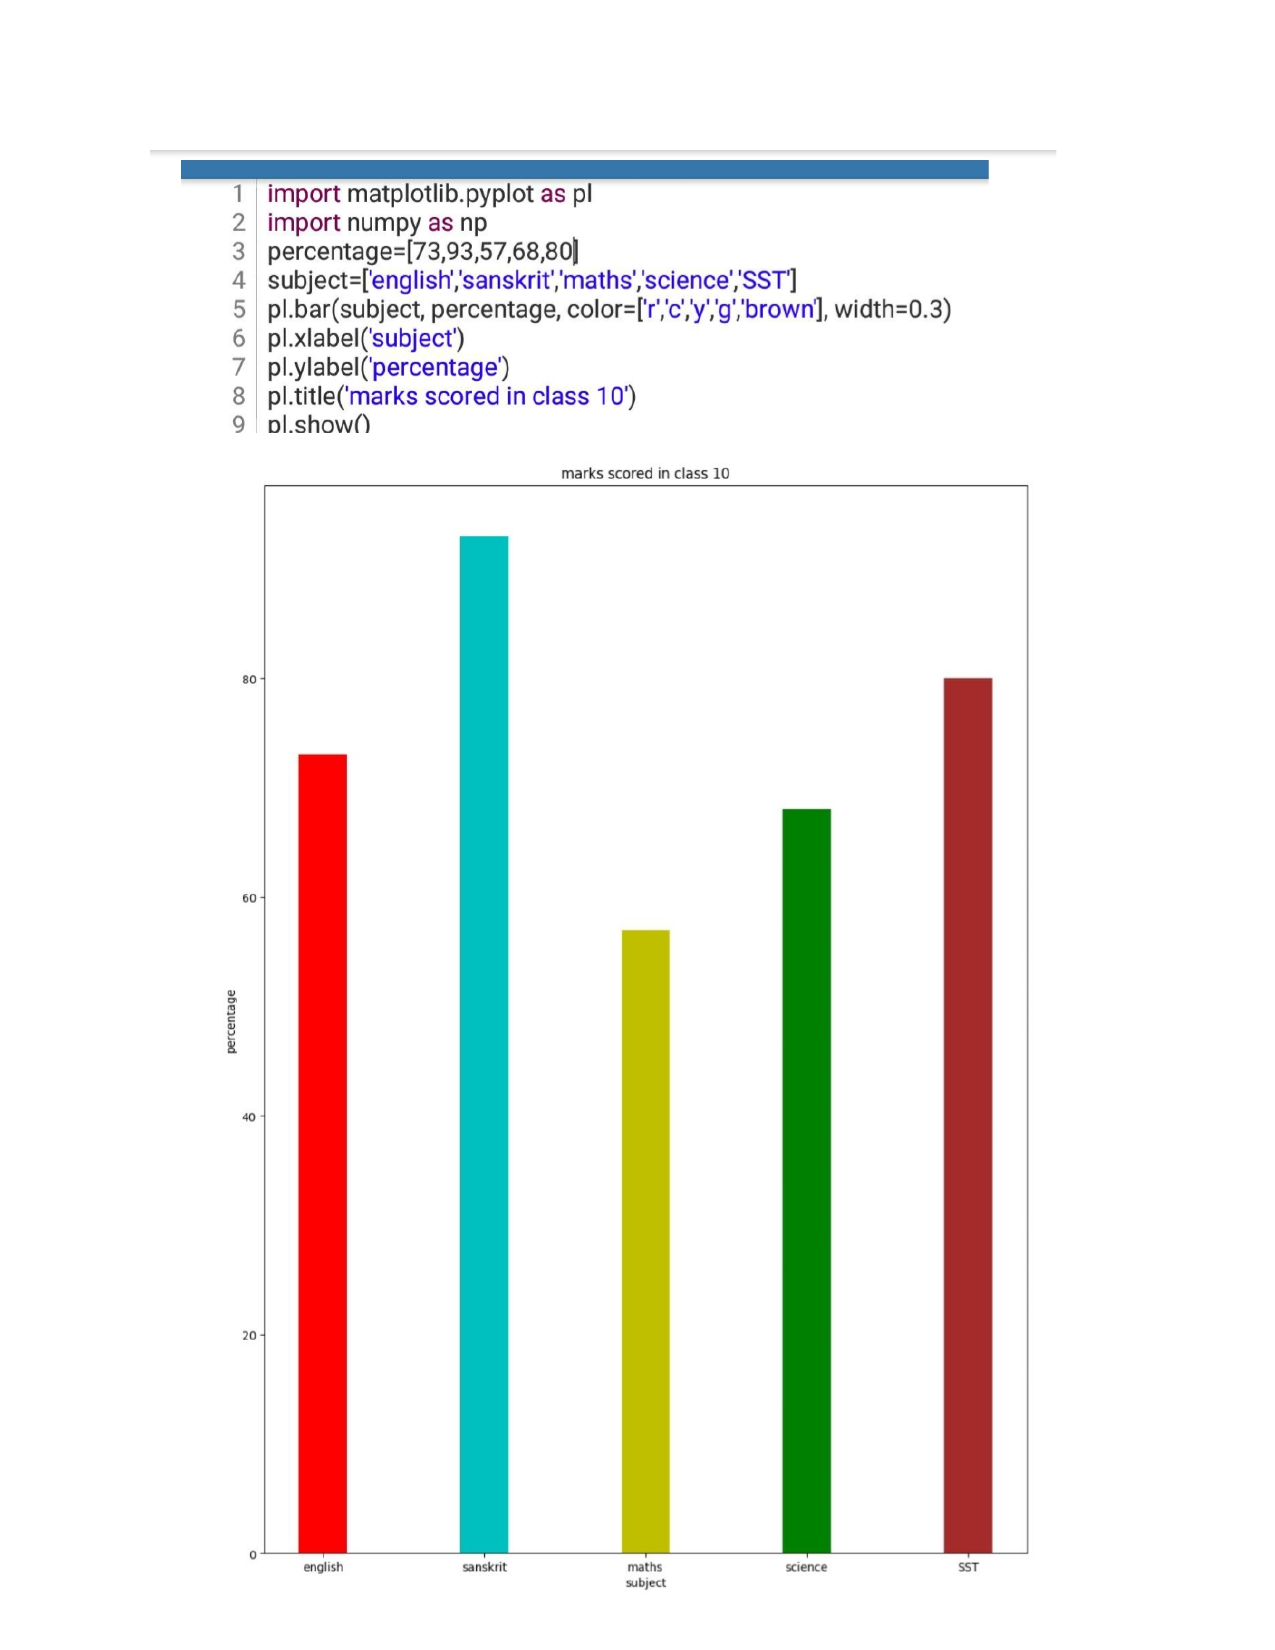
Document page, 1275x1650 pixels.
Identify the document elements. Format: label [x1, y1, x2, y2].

picture [150, 150, 1057, 1620]
